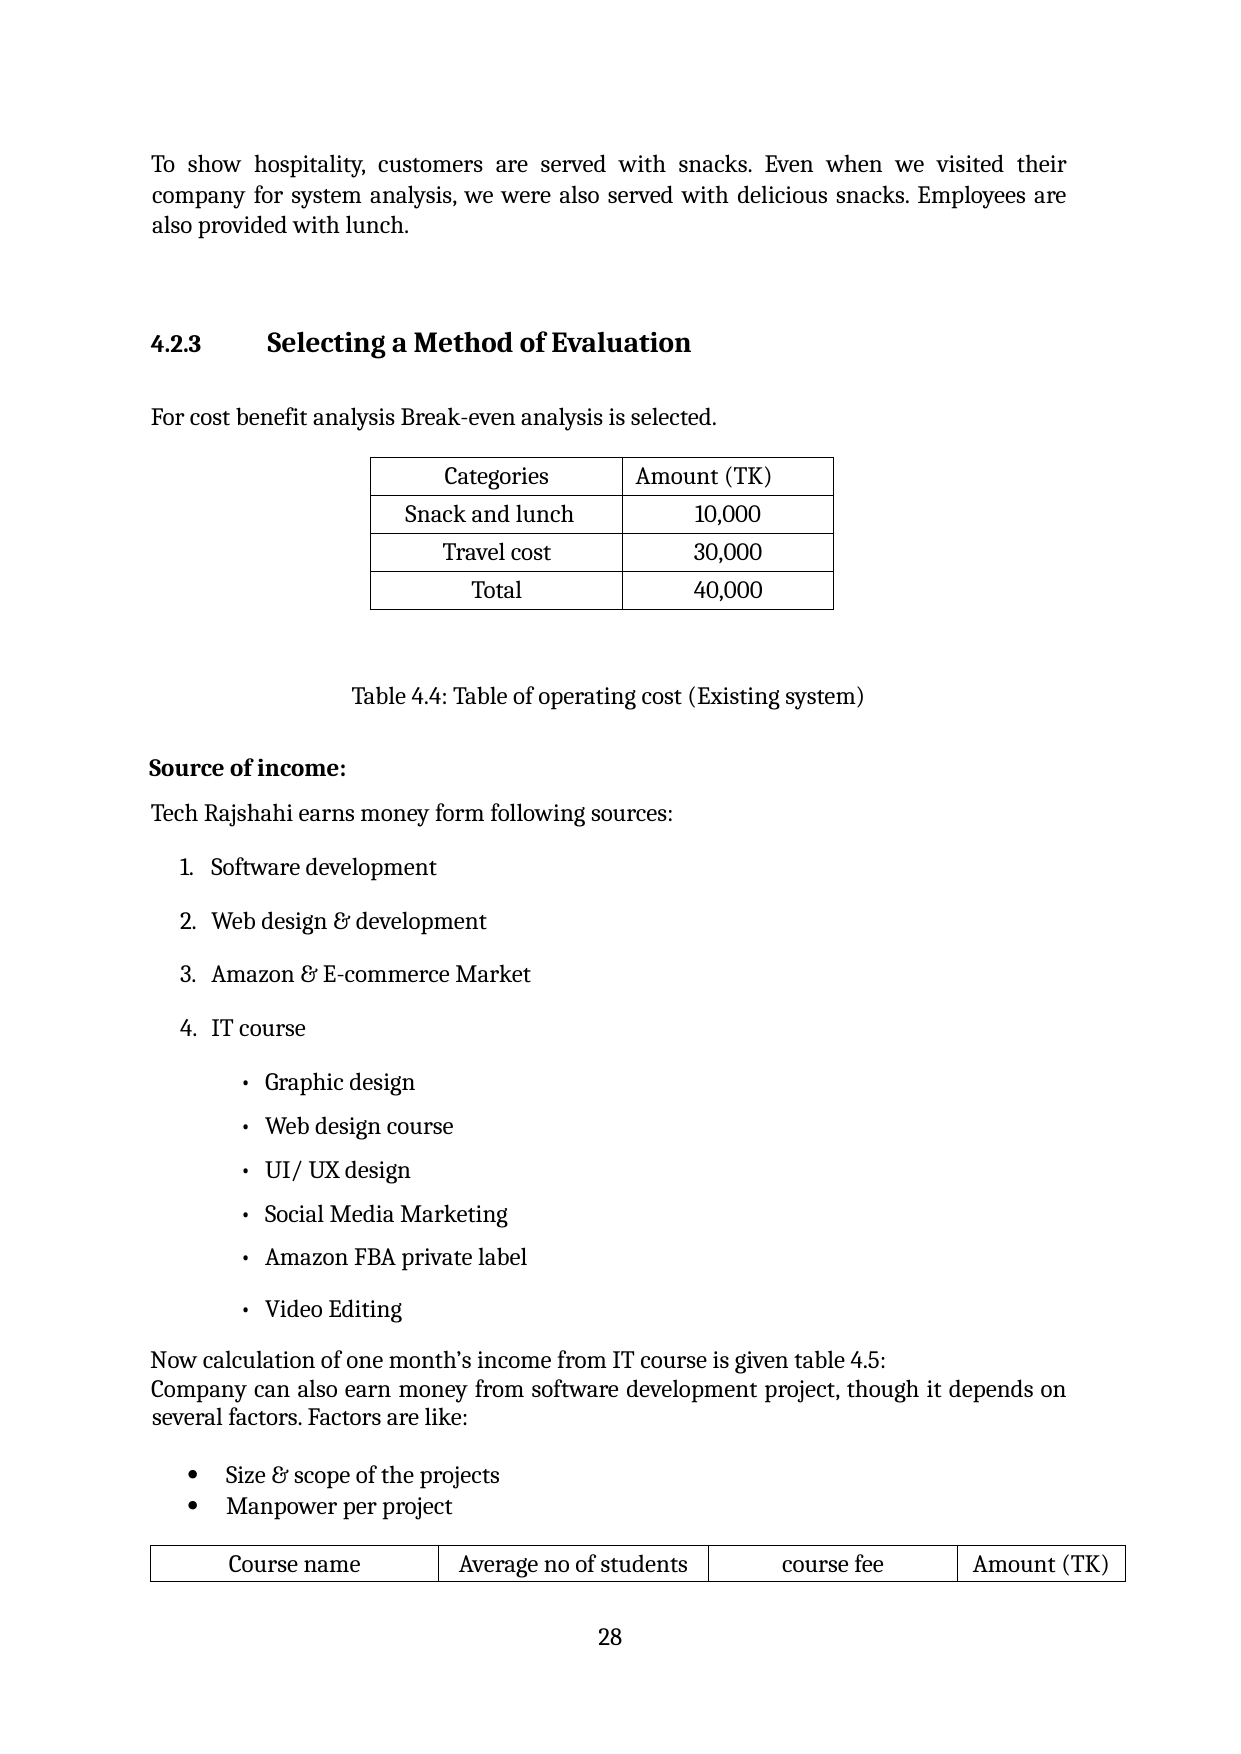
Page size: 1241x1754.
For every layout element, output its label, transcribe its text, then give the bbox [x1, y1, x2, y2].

text For cost benefit analysis Break-even analysis is selected. [151, 403, 1068, 432]
list UI/ UX design [240, 1156, 1068, 1184]
text 4.2.3 Selecting a Method of Evaluation [151, 327, 1068, 360]
list Video Editing [240, 1294, 1068, 1323]
table_header course fee [709, 1546, 957, 1581]
text Now calculation of one month’s income from IT course is given table 4.5: [150, 1346, 1067, 1374]
table_header Average no of students [439, 1546, 708, 1581]
list Amazon FBA private label [240, 1243, 1068, 1272]
table_cell 30,000 [623, 534, 833, 571]
list IT course [180, 1014, 1068, 1043]
list Amazon & E-commerce Market [180, 960, 1068, 989]
table_header Amount (TK) [958, 1546, 1125, 1581]
text To show hospitality, customers are served with snacks. Even when we visited their company for system analysis, we were also served with delicious snacks. Employees are also provided with lunch. [151, 150, 1068, 240]
text Company can also earn money from software development project, though it depends on several factors. Factors are like: [151, 1374, 1068, 1432]
text Table 4.4: Table of operating cost (Existing system) [162, 682, 1054, 711]
list Graphic design [240, 1068, 1068, 1097]
list Web design course [240, 1112, 1068, 1141]
list Size & scope of the projects [188, 1461, 1068, 1489]
table_cell Travel cost [371, 534, 622, 571]
table_cell Total [371, 572, 622, 609]
list Software development [180, 853, 1068, 882]
list Web design & development [180, 907, 1068, 935]
table_cell 40,000 [623, 572, 833, 609]
table_header Categories [371, 458, 622, 495]
table_header Amount (TK) [623, 458, 833, 495]
list Social Media Marketing [240, 1199, 1068, 1228]
table_cell 10,000 [623, 496, 833, 533]
text Tech Rajshahi earns money form following sources: [151, 799, 1068, 828]
table_cell Snack and lunch [371, 496, 622, 533]
text Source of income: [149, 754, 1090, 782]
table_header Course name [151, 1546, 438, 1581]
list Manpower per project [188, 1492, 1068, 1520]
